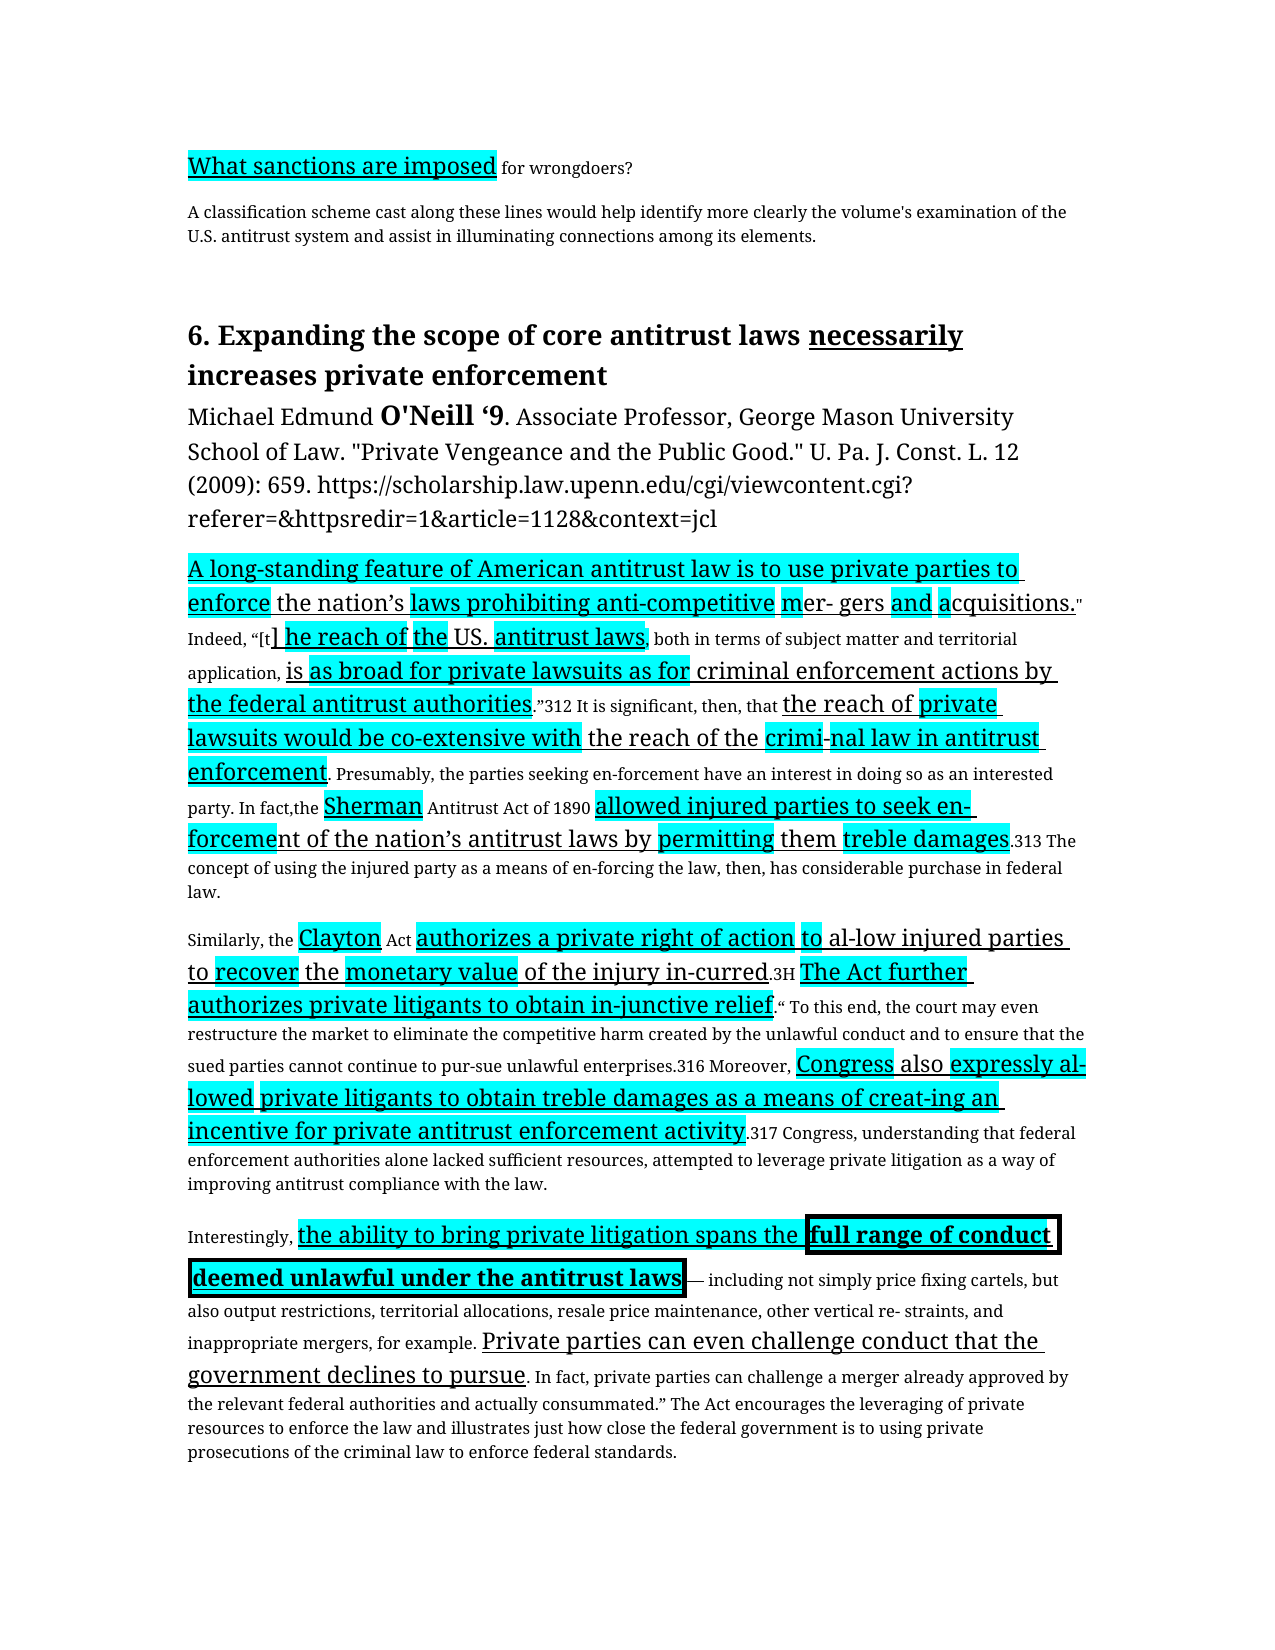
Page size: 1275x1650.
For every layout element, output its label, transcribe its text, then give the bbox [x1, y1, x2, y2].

text What sanctions are imposed for wrongdoers? [497, 150, 1087, 181]
text Interestingly, the ability to bring private litigation spans the full range of conduct deemed unlawful under the antitrust laws— including not simply price fixing cartels, but also output restrictions, territorial allocations, resale price maintenance, other vertical re- straints, and inappropriate mergers, for example. Private parties can even challenge conduct that the government declines to pursue. In fact, private parties can challenge a merger already approved by the relevant federal authorities and actually consummated.” The Act encourages the leveraging of private resources to enforce the law and illustrates just how close the federal government is to using private prosecutions of the criminal law to enforce federal standards. [187, 1214, 1087, 1464]
text Similarly, the Clayton Act authorizes a private right of action to al-low injured parties to recover the monetary value of the injury in-curred.3H The Act further authorizes private litigants to obtain in-junctive relief.“ To this end, the court may even restructure the market to eliminate the competitive harm created by the unlawful conduct and to ensure that the sued parties cannot continue to pur-sue unlawful enterprises.316 Moreover, Congress also expressly al-lowed private litigants to obtain treble damages as a means of creat-ing an incentive for private antitrust enforcement activity.317 Congress, understanding that federal enforcement authorities alone lacked sufficient resources, attempted to leverage private litigation as a way of improving antitrust compliance with the law. [187, 922, 1087, 1195]
subtitle 6. Expanding the scope of core antitrust laws necessarily increases private enforcement [187, 316, 1087, 393]
text A long-standing feature of American antitrust law is to use private parties to enforce the nation’s laws prohibiting anti-competitive mer- gers and acquisitions." Indeed, “[t] he reach of the US. antitrust laws, both in terms of subject matter and territorial application, is as broad for private lawsuits as for criminal enforcement actions by the federal antitrust authorities.”312 It is signiﬁcant, then, that the reach of private lawsuits would be co-extensive with the reach of the crimi-nal law in antitrust enforcement. Presumably, the parties seeking en-forcement have an interest in doing so as an interested party. In fact,the Sherman Antitrust Act of 1890 allowed injured parties to seek en- forcement of the nation’s antitrust laws by permitting them treble damages.313 The concept of using the injured party as a means of en-forcing the law, then, has considerable purchase in federal law. [187, 553, 1087, 903]
text A classification scheme cast along these lines would help identify more clearly the volume's examination of the U.S. antitrust system and assist in illuminating connections among its elements. [187, 200, 1087, 248]
text Michael Edmund O'Neill ‘9. Associate Professor, George Mason University School of Law. "Private Vengeance and the Public Good." U. Pa. J. Const. L. 12 (2009): 659. https://scholarship.law.upenn.edu/cgi/viewcontent.cgi?referer=&httpsredir=1&article=1128&context=jcl [187, 396, 1087, 534]
